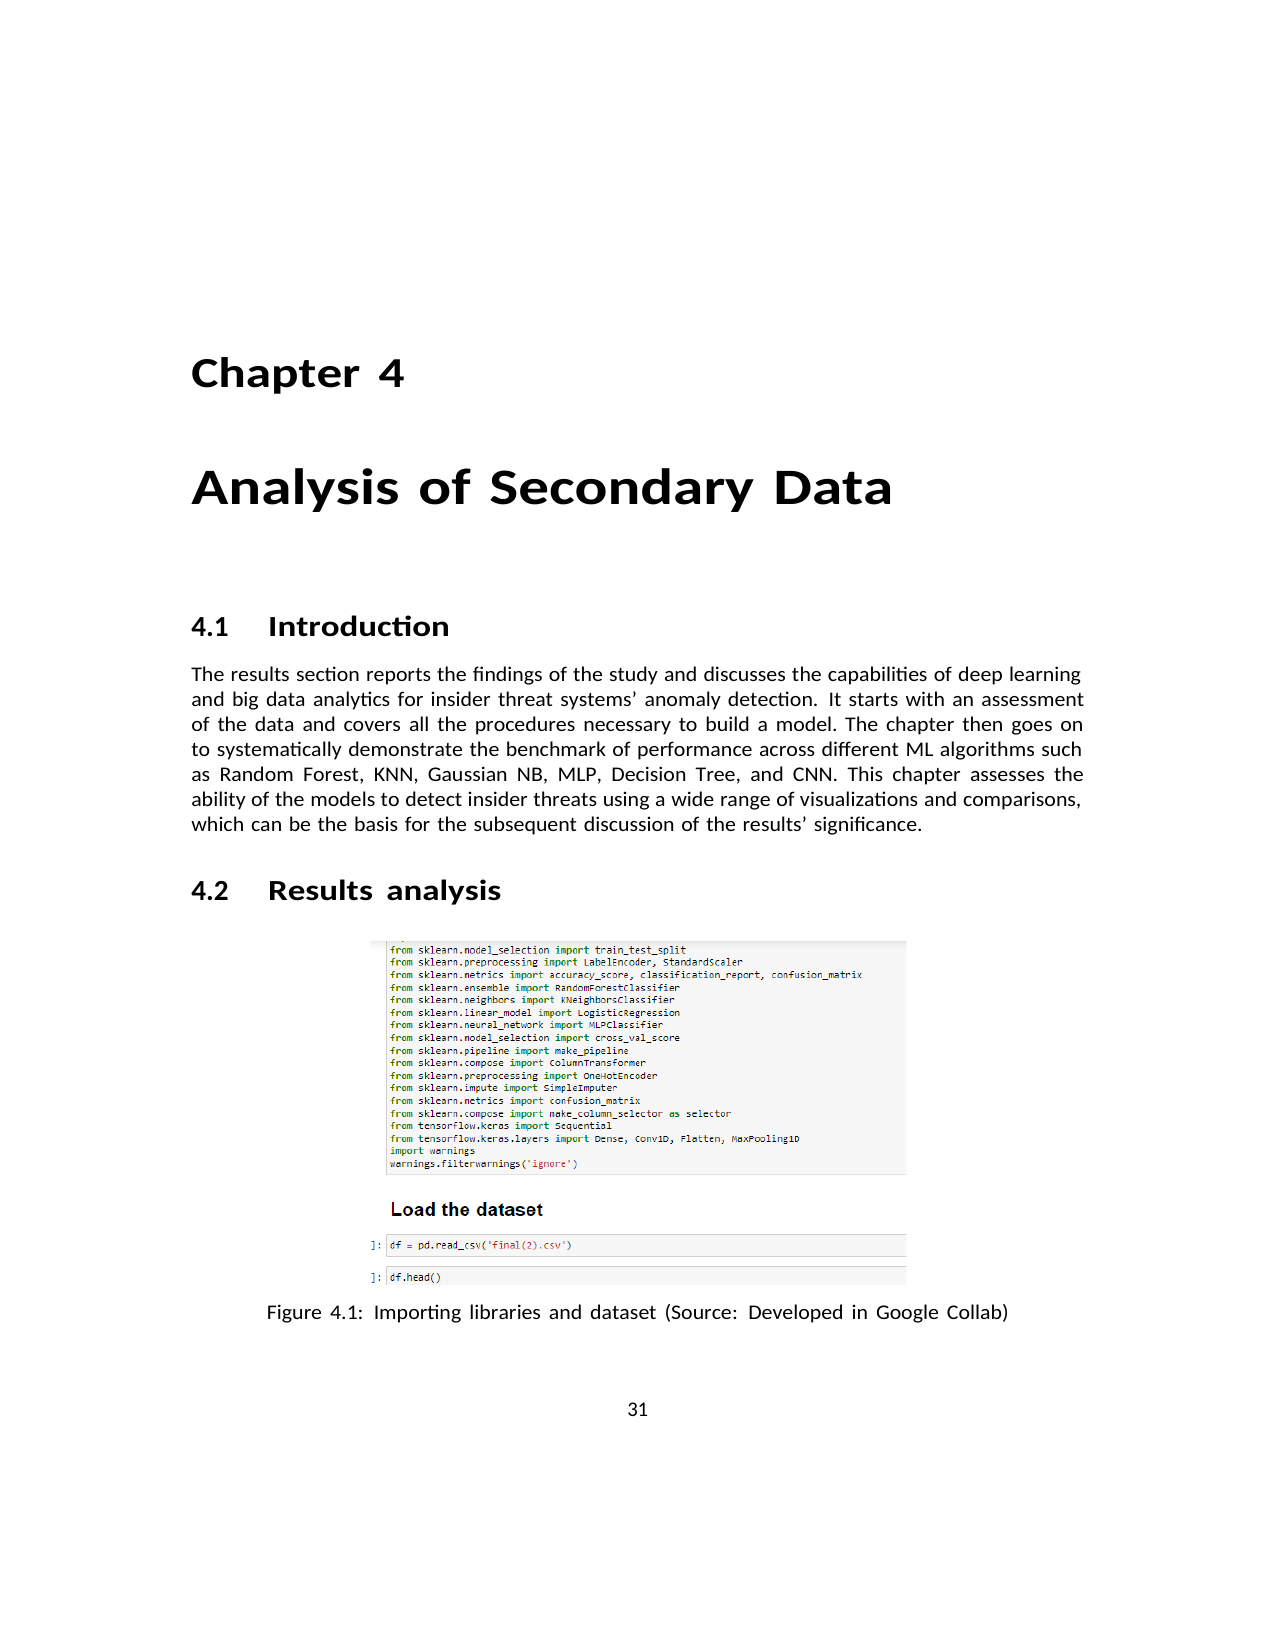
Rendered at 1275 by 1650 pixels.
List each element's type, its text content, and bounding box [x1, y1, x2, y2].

text Chapter 4 [191, 346, 1110, 398]
subtitle Introduction [191, 608, 1110, 644]
text The results section reports the findings of the study and discusses the capabilities of deep learning and big data analytics for insider threat systems’ anomaly detection. It starts with an assessment of the data and covers all the procedures necessary to build a model. The chapter then goes on to systematically demonstrate the benchmark of performance across different ML algorithms such as Random Forest, KNN, Gaussian NB, MLP, Decision Tree, and CNN. This chapter assesses the ability of the models to detect insider threats using a wide range of visualizations and comparisons, which can be the basis for the subsequent discussion of the results’ significance. [191, 662, 1084, 837]
picture [369, 941, 907, 1285]
subtitle Results analysis [191, 872, 1110, 908]
text Analysis of Secondary Data [191, 454, 1110, 517]
